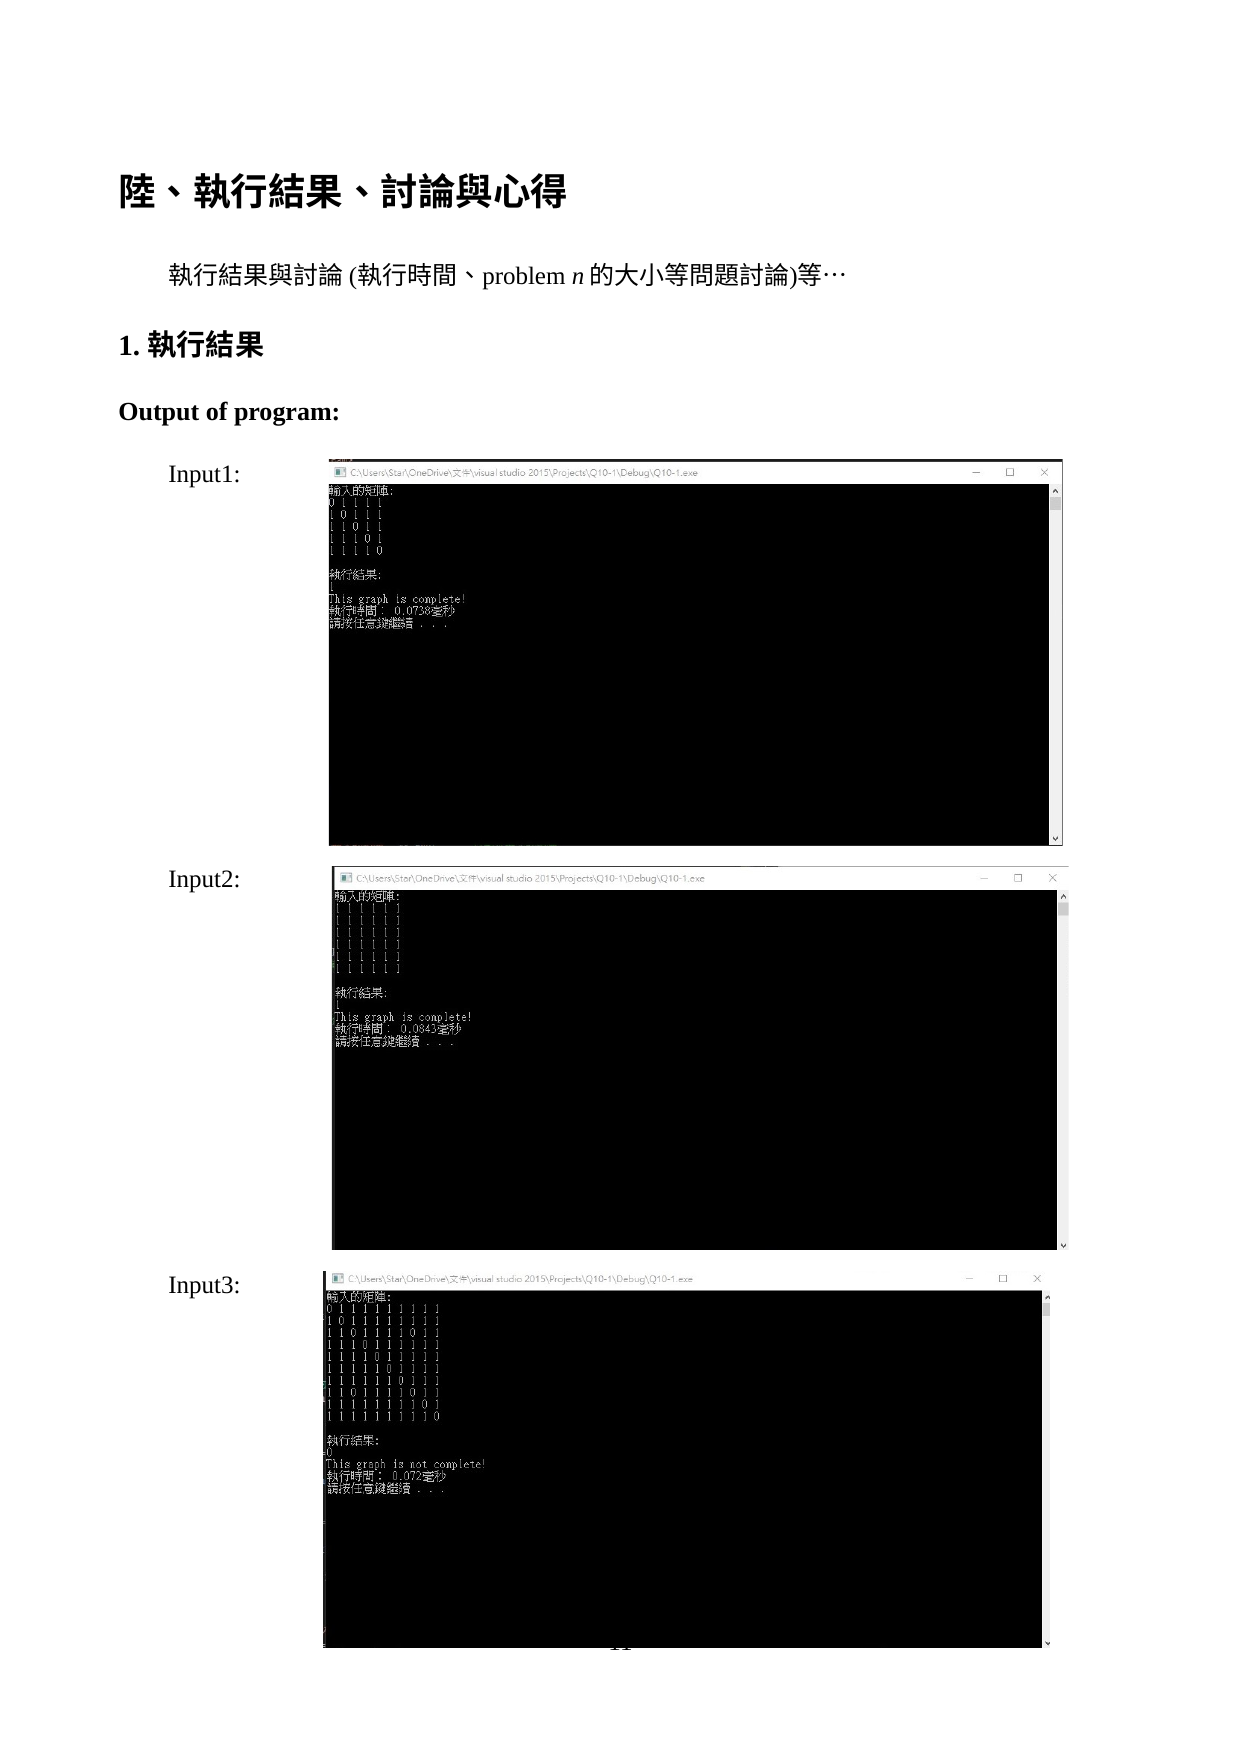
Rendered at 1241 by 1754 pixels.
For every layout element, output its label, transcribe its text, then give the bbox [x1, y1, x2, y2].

picture [323, 1299, 1050, 1648]
text 執行結果與討論 (執行時間、problem n的大小等問題討論)等… [118, 256, 1122, 292]
text Input3: [118, 1270, 1122, 1299]
subtitle 陸、執行結果、討論與心得 [118, 151, 1122, 226]
text Input1: [118, 459, 1122, 488]
subtitle Output of program: [118, 392, 1122, 430]
picture [328, 488, 1063, 846]
text Input2: [118, 864, 1122, 893]
text 1. 執行結果 [118, 321, 1122, 363]
picture [331, 893, 1069, 1250]
